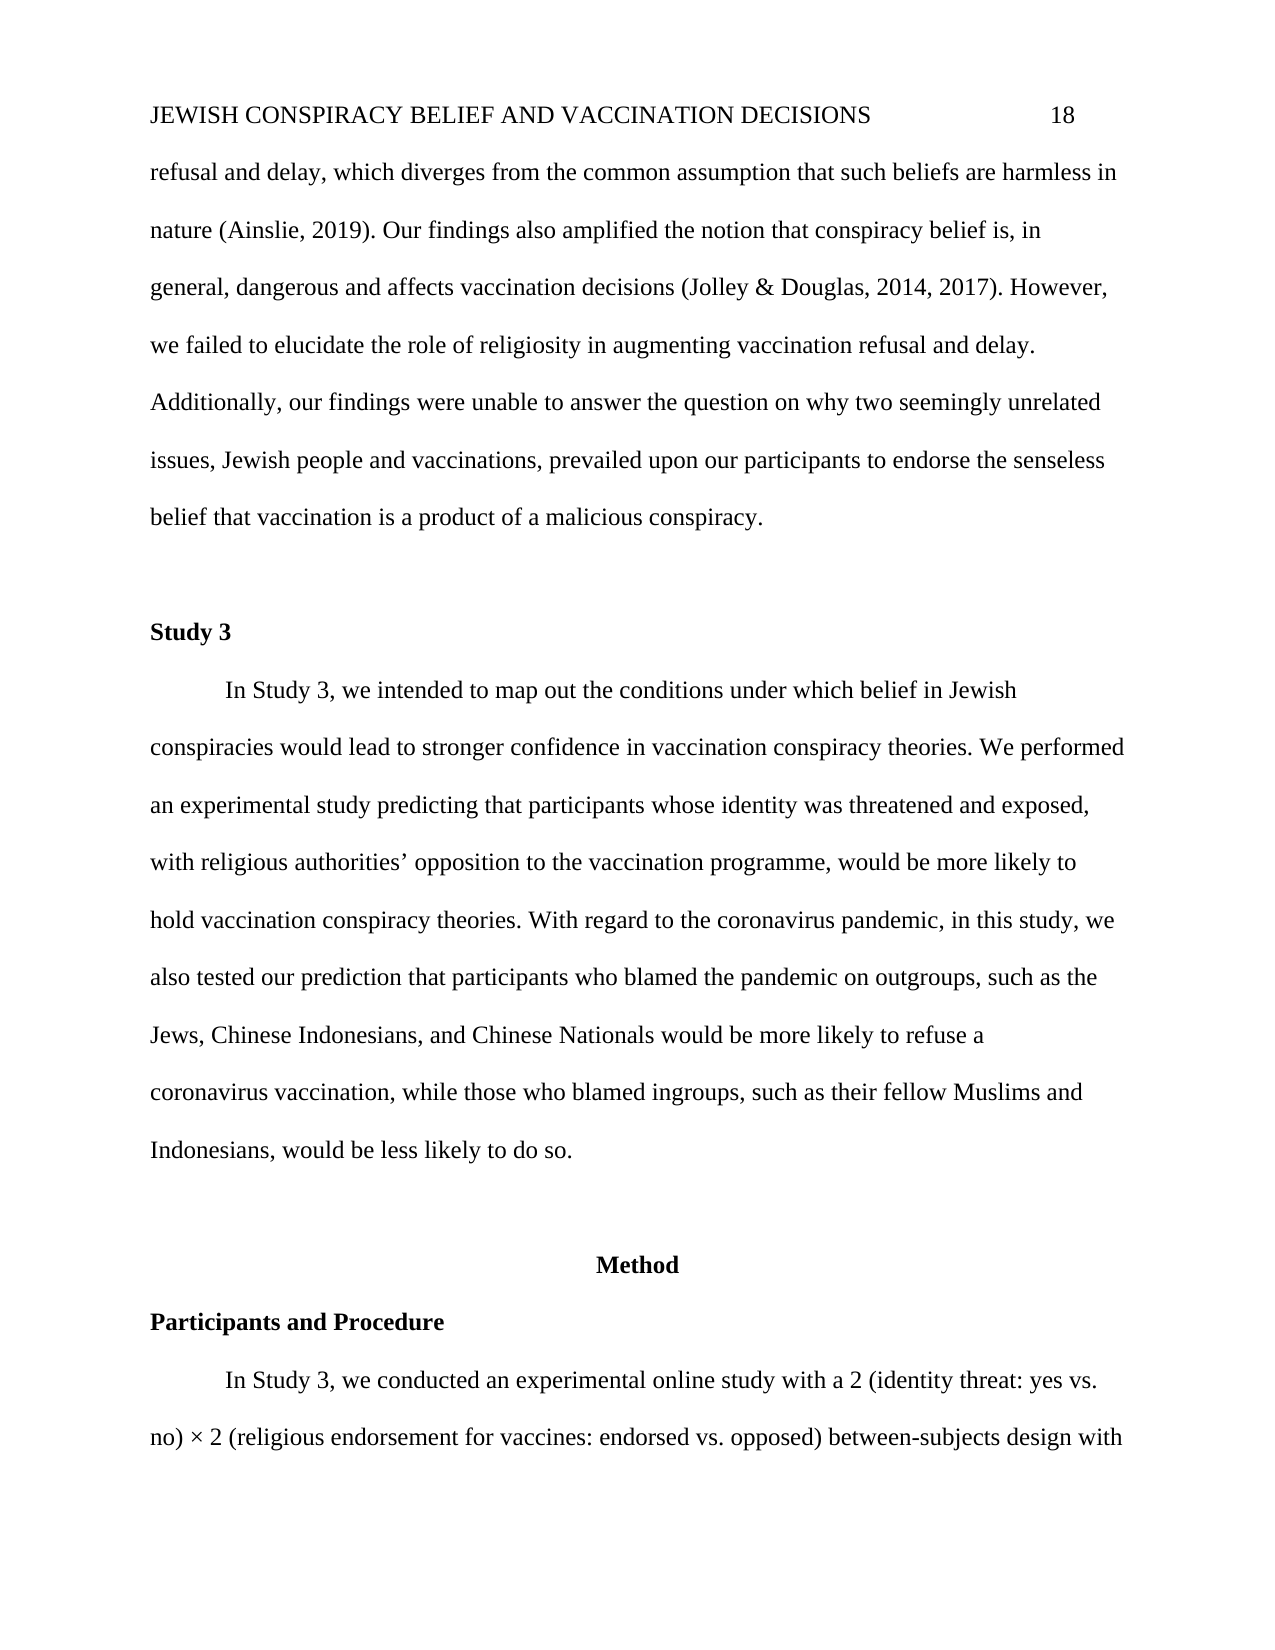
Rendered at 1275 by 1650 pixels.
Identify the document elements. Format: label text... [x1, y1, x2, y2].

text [150, 1365, 1125, 1451]
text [150, 157, 1125, 531]
subtitle Method [150, 1250, 1125, 1279]
text Study 3 [150, 617, 1125, 646]
text In Study 3, we intended to map out the conditions under which belief in Jewish conspiracies would lead to stronger confidence in vaccination conspiracy theories. We performed an experimental study predicting that participants whose identity was threatened and exposed, with religious authorities’ opposition to the vaccination programme, would be more likely to hold vaccination conspiracy theories. With regard to the coronavirus pandemic, in this study, we also tested our prediction that participants who blamed the pandemic on outgroups, such as the Jews, Chinese Indonesians, and Chinese Nationals would be more likely to refuse a coronavirus vaccination, while those who blamed ingroups, such as their fellow Muslims and Indonesians, would be less likely to do so. [150, 675, 1125, 1164]
subtitle Participants and Procedure [150, 1307, 1125, 1336]
